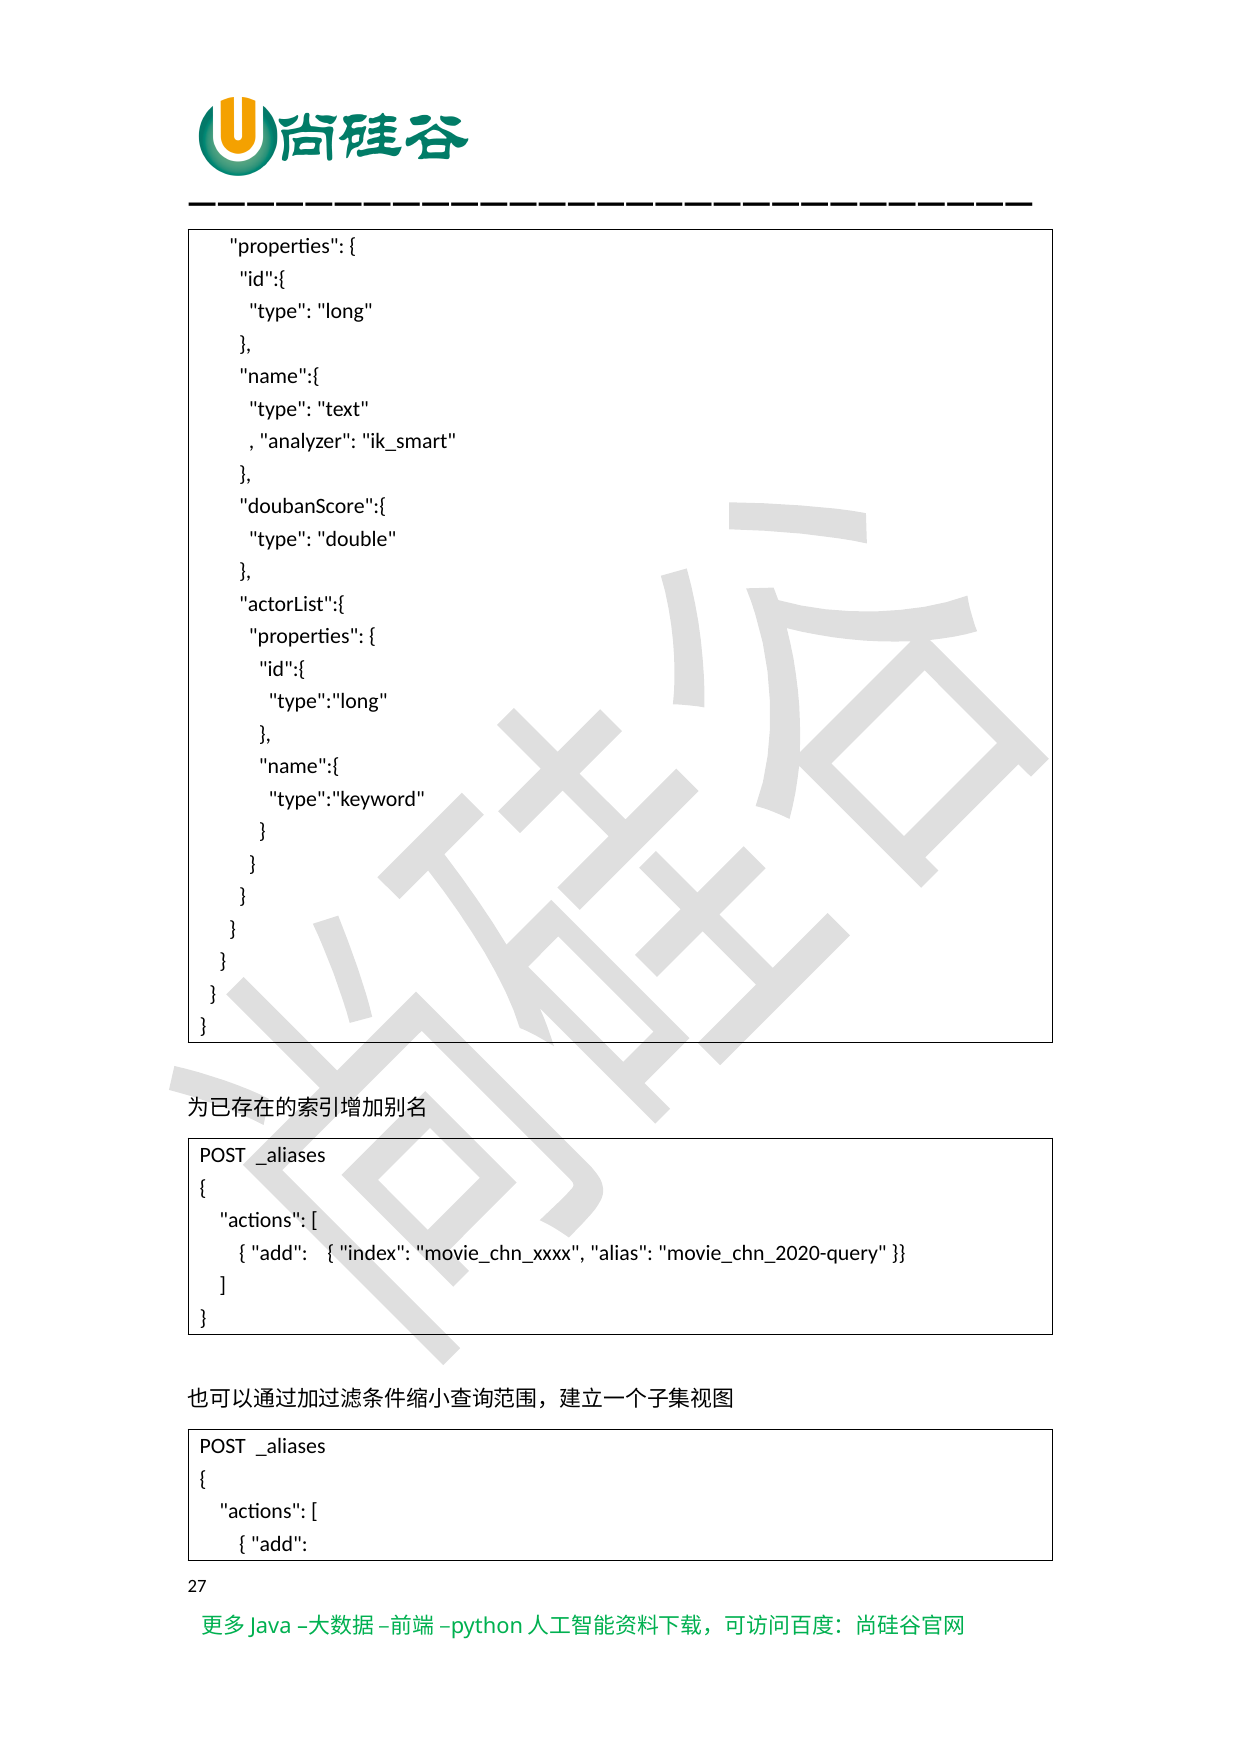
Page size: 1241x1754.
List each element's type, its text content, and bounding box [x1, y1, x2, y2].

picture [187, 88, 476, 184]
table_header POST _aliases { "actions": [ { "add": { "index": "movie_chn_xxxx", "alias": "movie_chn_2020-query" }} ] } [189, 1139, 1052, 1333]
text 也可以通过加过滤条件缩小查询范围，建立一个子集视图 [187, 1380, 1053, 1413]
text 为已存在的索引增加别名 [187, 1089, 1053, 1122]
